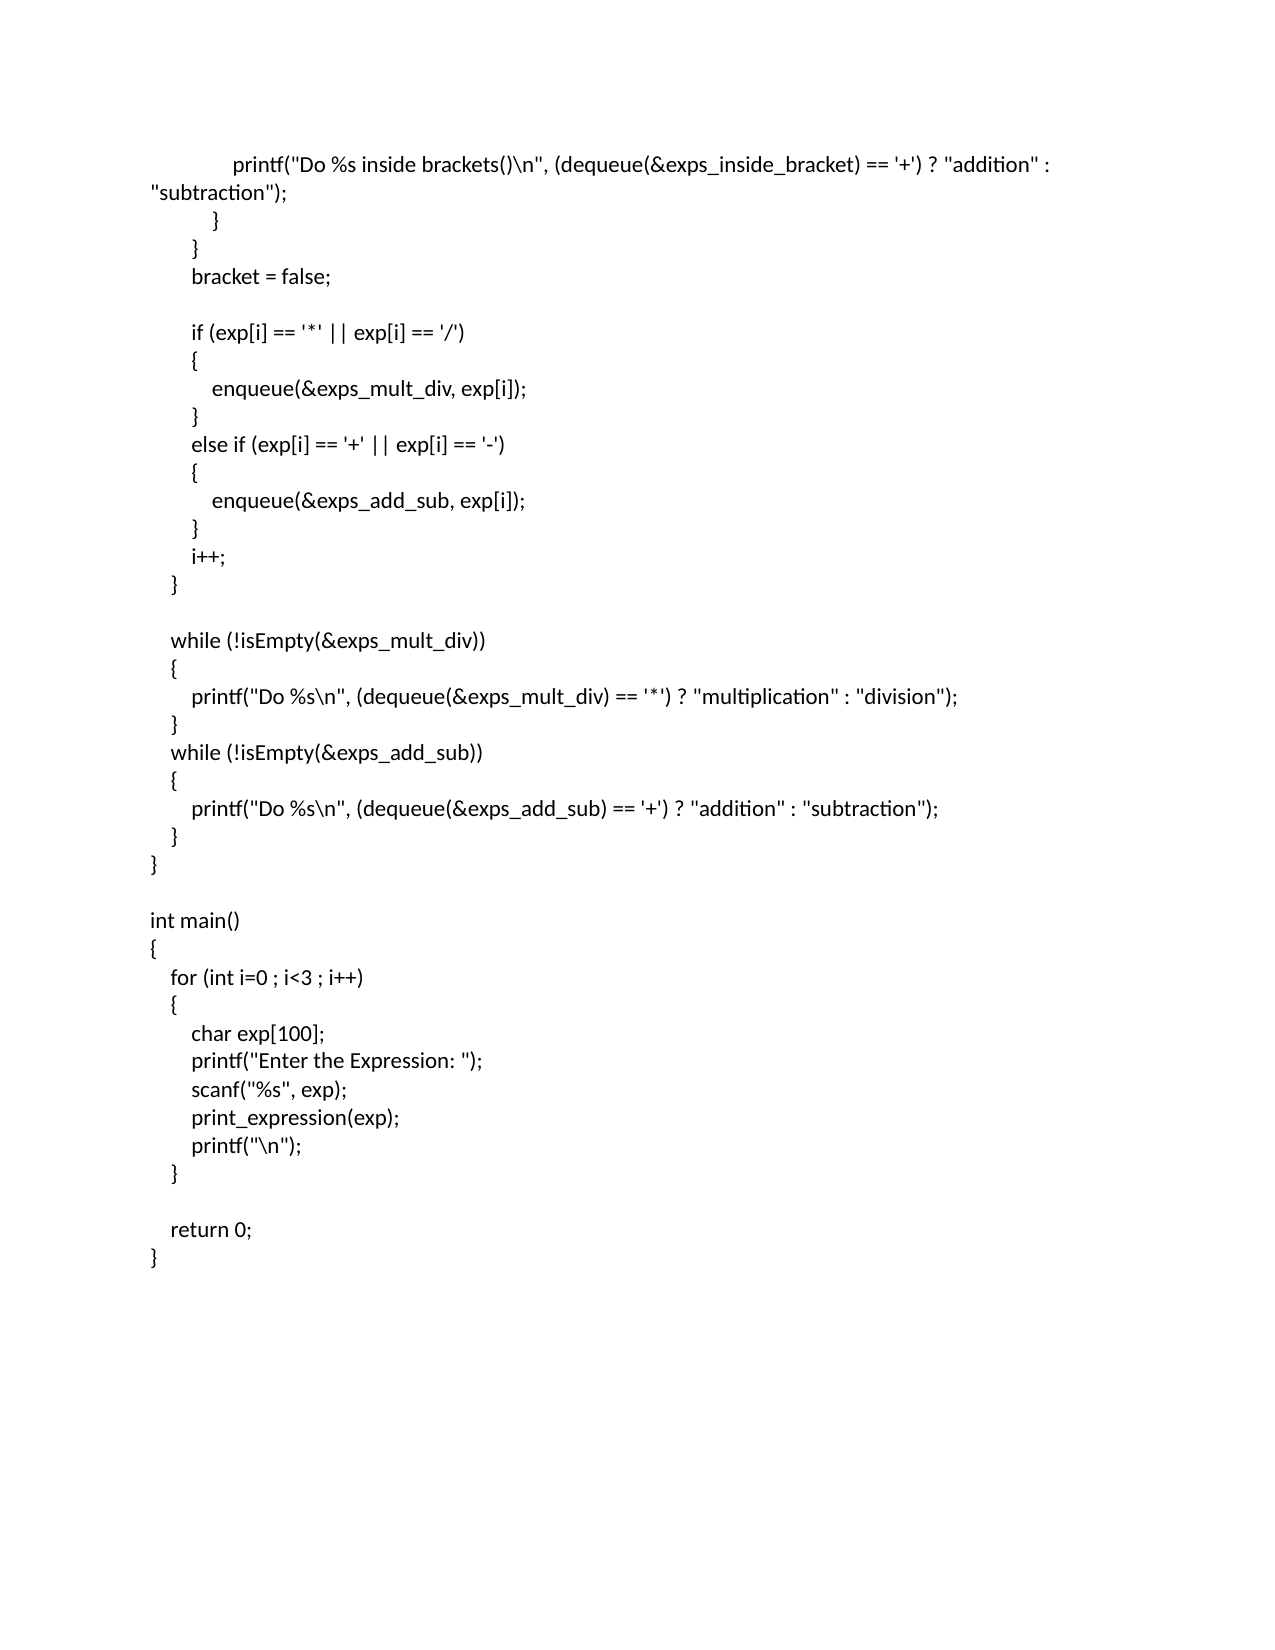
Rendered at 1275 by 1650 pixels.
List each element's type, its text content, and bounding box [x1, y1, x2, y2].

text printf("Enter the Expression: "); [150, 1047, 1125, 1075]
text printf("\n"); [150, 1131, 1125, 1159]
text { [150, 654, 1125, 682]
text { [150, 458, 1125, 486]
text } [150, 206, 1125, 234]
text else if (exp[i] == '+' || exp[i] == '-') [150, 430, 1125, 458]
text if (exp[i] == '*' || exp[i] == '/') [150, 318, 1125, 346]
text printf("Do %s inside brackets()\n", (dequeue(&exps_inside_bracket) == '+') ? "addition" : "subtraction"); [150, 150, 1125, 206]
text scanf("%s", exp); [150, 1075, 1125, 1103]
text return 0; [150, 1215, 1125, 1243]
text while (!isEmpty(&exps_mult_div)) [150, 626, 1125, 654]
text { [150, 991, 1125, 1019]
text i++; [150, 542, 1125, 570]
text for (int i=0 ; i<3 ; i++) [150, 963, 1125, 991]
text } [150, 1159, 1125, 1187]
text enqueue(&exps_add_sub, exp[i]); [150, 486, 1125, 514]
text { [150, 766, 1125, 794]
text while (!isEmpty(&exps_add_sub)) [150, 738, 1125, 766]
text printf("Do %s\n", (dequeue(&exps_mult_div) == '*') ? "multiplication" : "division"); [150, 682, 1125, 710]
text int main() [150, 907, 1125, 934]
text print_expression(exp); [150, 1103, 1125, 1131]
text } [150, 402, 1125, 430]
text } [150, 710, 1125, 738]
text } [150, 570, 1125, 598]
text } [150, 234, 1125, 262]
text { [150, 934, 1125, 963]
text { [150, 346, 1125, 374]
text bracket = false; [150, 262, 1125, 290]
text } [150, 851, 1125, 878]
text enqueue(&exps_mult_div, exp[i]); [150, 374, 1125, 402]
text } [150, 514, 1125, 542]
text char exp[100]; [150, 1019, 1125, 1047]
text } [150, 822, 1125, 851]
text } [150, 1243, 1125, 1271]
text printf("Do %s\n", (dequeue(&exps_add_sub) == '+') ? "addition" : "subtraction"); [150, 794, 1125, 822]
